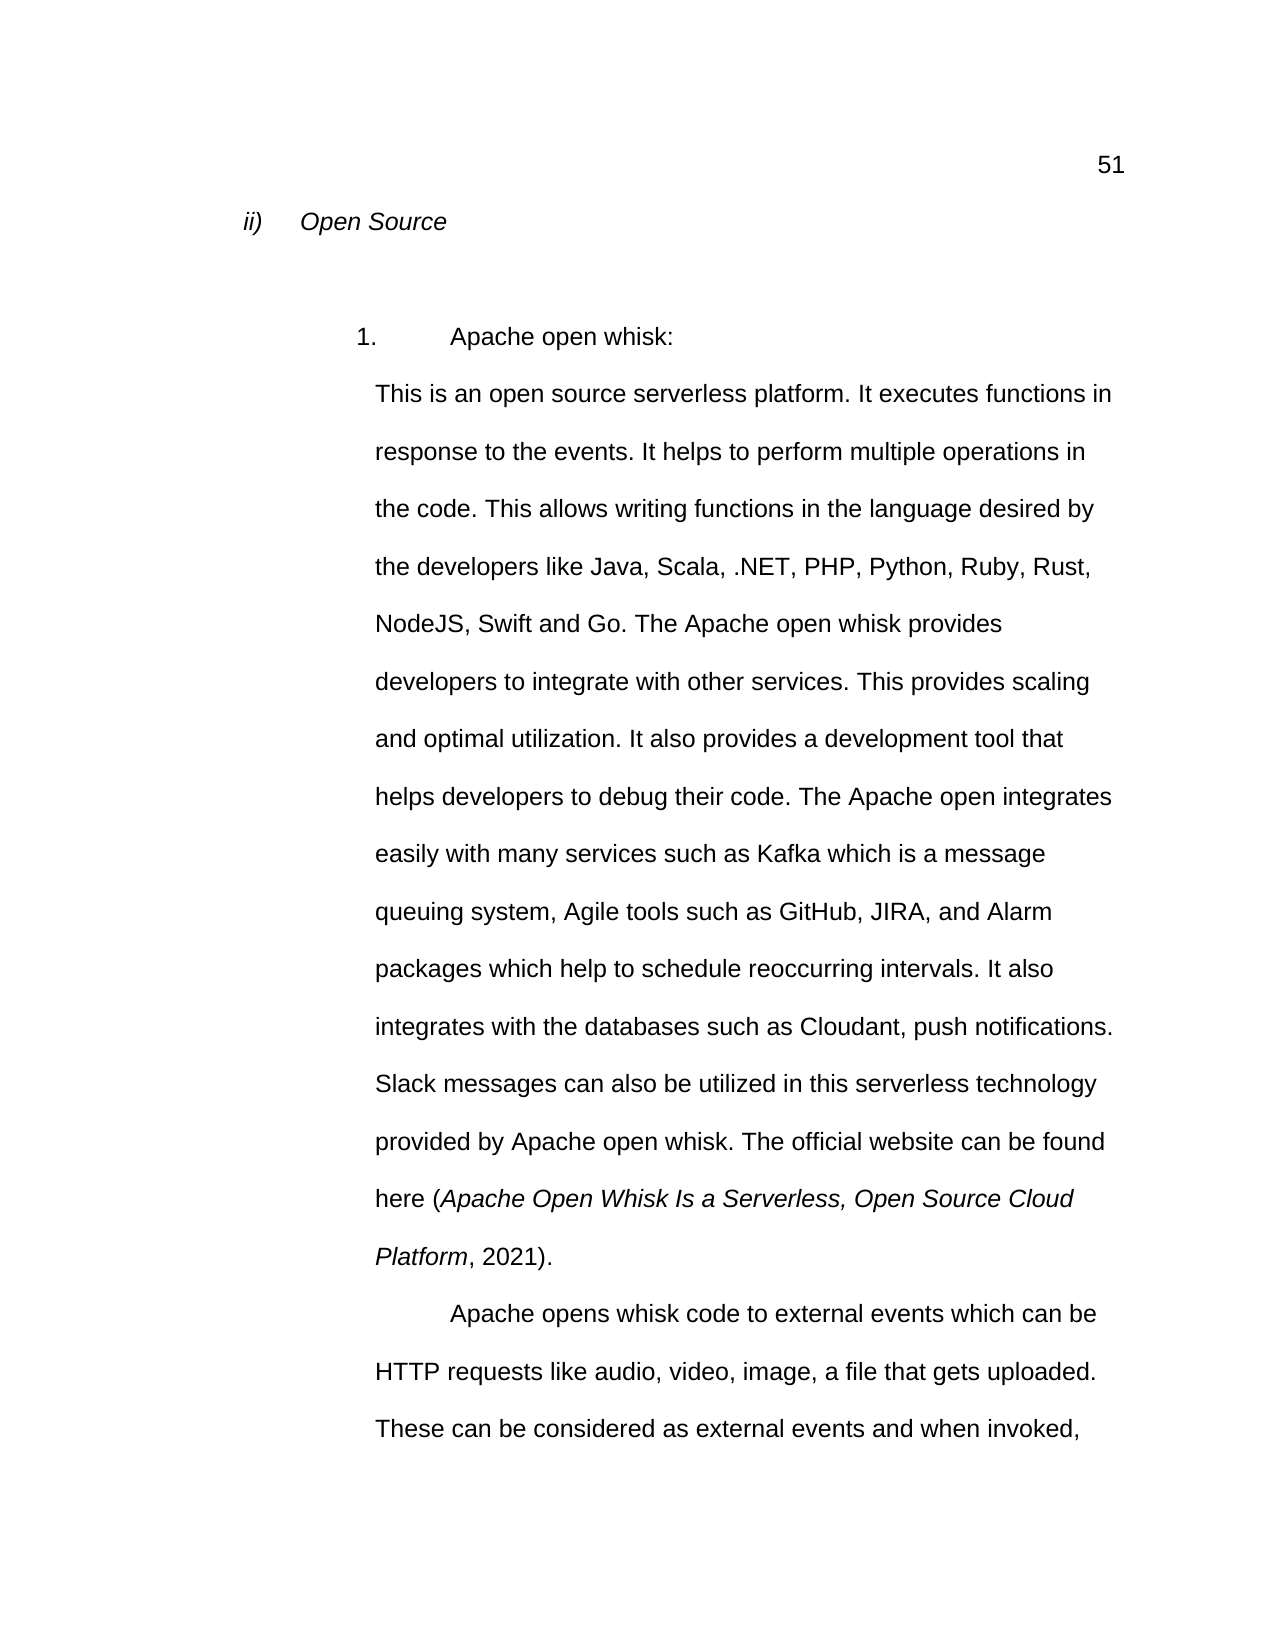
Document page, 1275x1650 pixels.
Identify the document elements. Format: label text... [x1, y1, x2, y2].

list This is an open source serverless platform. It executes functions in response to the events. It helps to perform multiple operations in the code. This allows writing functions in the language desired by the developers like Java, Scala, .NET, PHP, Python, Ruby, Rust, NodeJS, Swift and Go. The Apache open whisk provides developers to integrate with other services. This provides scaling and optimal utilization. It also provides a development tool that helps developers to debug their code. The Apache open integrates easily with many services such as Kafka which is a message queuing system, Agile tools such as GitHub, JIRA, and Alarm packages which help to schedule reoccurring intervals. It also integrates with the databases such as Cloudant, push notifications. Slack messages can also be utilized in this serverless technology provided by Apache open whisk. The official website can be found here (Apache Open Whisk Is a Serverless, Open Source Cloud Platform, 2021). [375, 379, 1125, 1271]
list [375, 1299, 1125, 1443]
list Open Source [262, 207, 1125, 236]
list Apache open whisk: [356, 322, 1125, 351]
